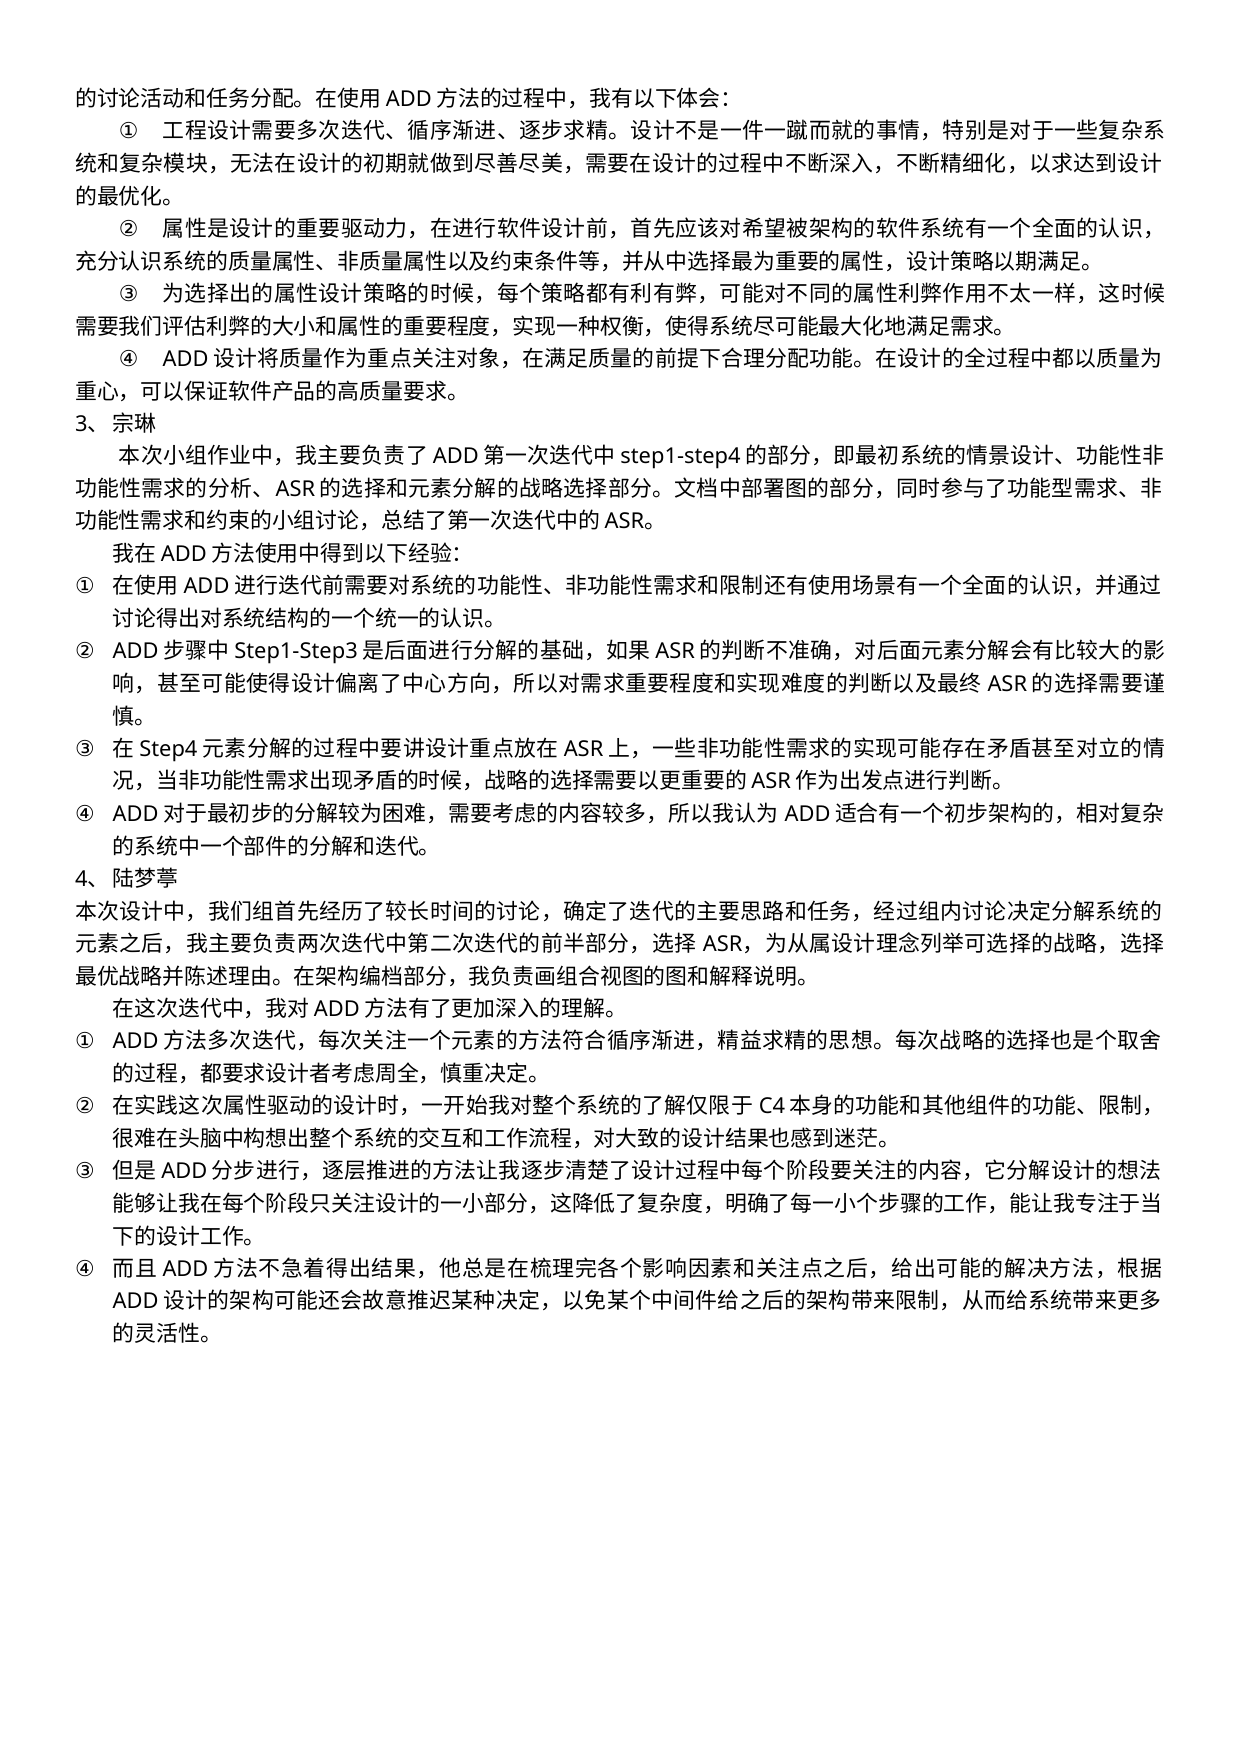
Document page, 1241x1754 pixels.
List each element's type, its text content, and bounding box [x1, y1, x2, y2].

text 本次小组作业中，我主要负责了ADD第一次迭代中step1-step4的部分，即最初系统的情景设计、功能性非功能性需求的分析、ASR的选择和元素分解的战略选择部分。文档中部署图的部分，同时参与了功能型需求、非功能性需求和约束的小组讨论，总结了第一次迭代中的ASR。 [75, 438, 1165, 536]
list 在使用ADD进行迭代前需要对系统的功能性、非功能性需求和限制还有使用场景有一个全面的认识，并通过讨论得出对系统结构的一个统一的认识。 [75, 568, 1165, 633]
list 在这次迭代中，我对ADD方法有了更加深入的理解。 [112, 991, 1165, 1023]
text 我在ADD方法使用中得到以下经验： [75, 536, 1165, 568]
list 属性是设计的重要驱动力，在进行软件设计前，首先应该对希望被架构的软件系统有一个全面的认识，充分认识系统的质量属性、非质量属性以及约束条件等，并从中选择最为重要的属性，设计策略以期满足。 [75, 211, 1165, 276]
list 在Step4元素分解的过程中要讲设计重点放在ASR上，一些非功能性需求的实现可能存在矛盾甚至对立的情况，当非功能性需求出现矛盾的时候，战略的选择需要以更重要的ASR作为出发点进行判断。 [75, 731, 1165, 796]
list ADD设计将质量作为重点关注对象，在满足质量的前提下合理分配功能。在设计的全过程中都以质量为重心，可以保证软件产品的高质量要求。 [75, 341, 1165, 406]
list 宗琳 [75, 406, 1165, 438]
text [75, 81, 1165, 113]
list ADD方法多次迭代，每次关注一个元素的方法符合循序渐进，精益求精的思想。每次战略的选择也是个取舍的过程，都要求设计者考虑周全，慎重决定。 [75, 1023, 1165, 1088]
list 工程设计需要多次迭代、循序渐进、逐步求精。设计不是一件一蹴而就的事情，特别是对于一些复杂系统和复杂模块，无法在设计的初期就做到尽善尽美，需要在设计的过程中不断深入，不断精细化，以求达到设计的最优化。 [75, 113, 1165, 211]
list 为选择出的属性设计策略的时候，每个策略都有利有弊，可能对不同的属性利弊作用不太一样，这时候需要我们评估利弊的大小和属性的重要程度，实现一种权衡，使得系统尽可能最大化地满足需求。 [75, 276, 1165, 341]
list 而且ADD方法不急着得出结果，他总是在梳理完各个影响因素和关注点之后，给出可能的解决方法，根据ADD设计的架构可能还会故意推迟某种决定，以免某个中间件给之后的架构带来限制，从而给系统带来更多的灵活性。 [75, 1251, 1165, 1348]
list 陆梦葶 [75, 861, 1165, 893]
list 但是ADD分步进行，逐层推进的方法让我逐步清楚了设计过程中每个阶段要关注的内容，它分解设计的想法能够让我在每个阶段只关注设计的一小部分，这降低了复杂度，明确了每一小个步骤的工作，能让我专注于当下的设计工作。 [75, 1153, 1165, 1251]
list ADD步骤中Step1-Step3是后面进行分解的基础，如果ASR的判断不准确，对后面元素分解会有比较大的影响，甚至可能使得设计偏离了中心方向，所以对需求重要程度和实现难度的判断以及最终ASR的选择需要谨慎。 [75, 633, 1165, 731]
list 在实践这次属性驱动的设计时，一开始我对整个系统的了解仅限于C4本身的功能和其他组件的功能、限制，很难在头脑中构想出整个系统的交互和工作流程，对大致的设计结果也感到迷茫。 [75, 1088, 1165, 1153]
text 本次设计中，我们组首先经历了较长时间的讨论，确定了迭代的主要思路和任务，经过组内讨论决定分解系统的元素之后，我主要负责两次迭代中第二次迭代的前半部分，选择ASR，为从属设计理念列举可选择的战略，选择最优战略并陈述理由。在架构编档部分，我负责画组合视图的图和解释说明。 [75, 893, 1165, 991]
list ADD对于最初步的分解较为困难，需要考虑的内容较多，所以我认为ADD适合有一个初步架构的，相对复杂的系统中一个部件的分解和迭代。 [75, 796, 1165, 861]
